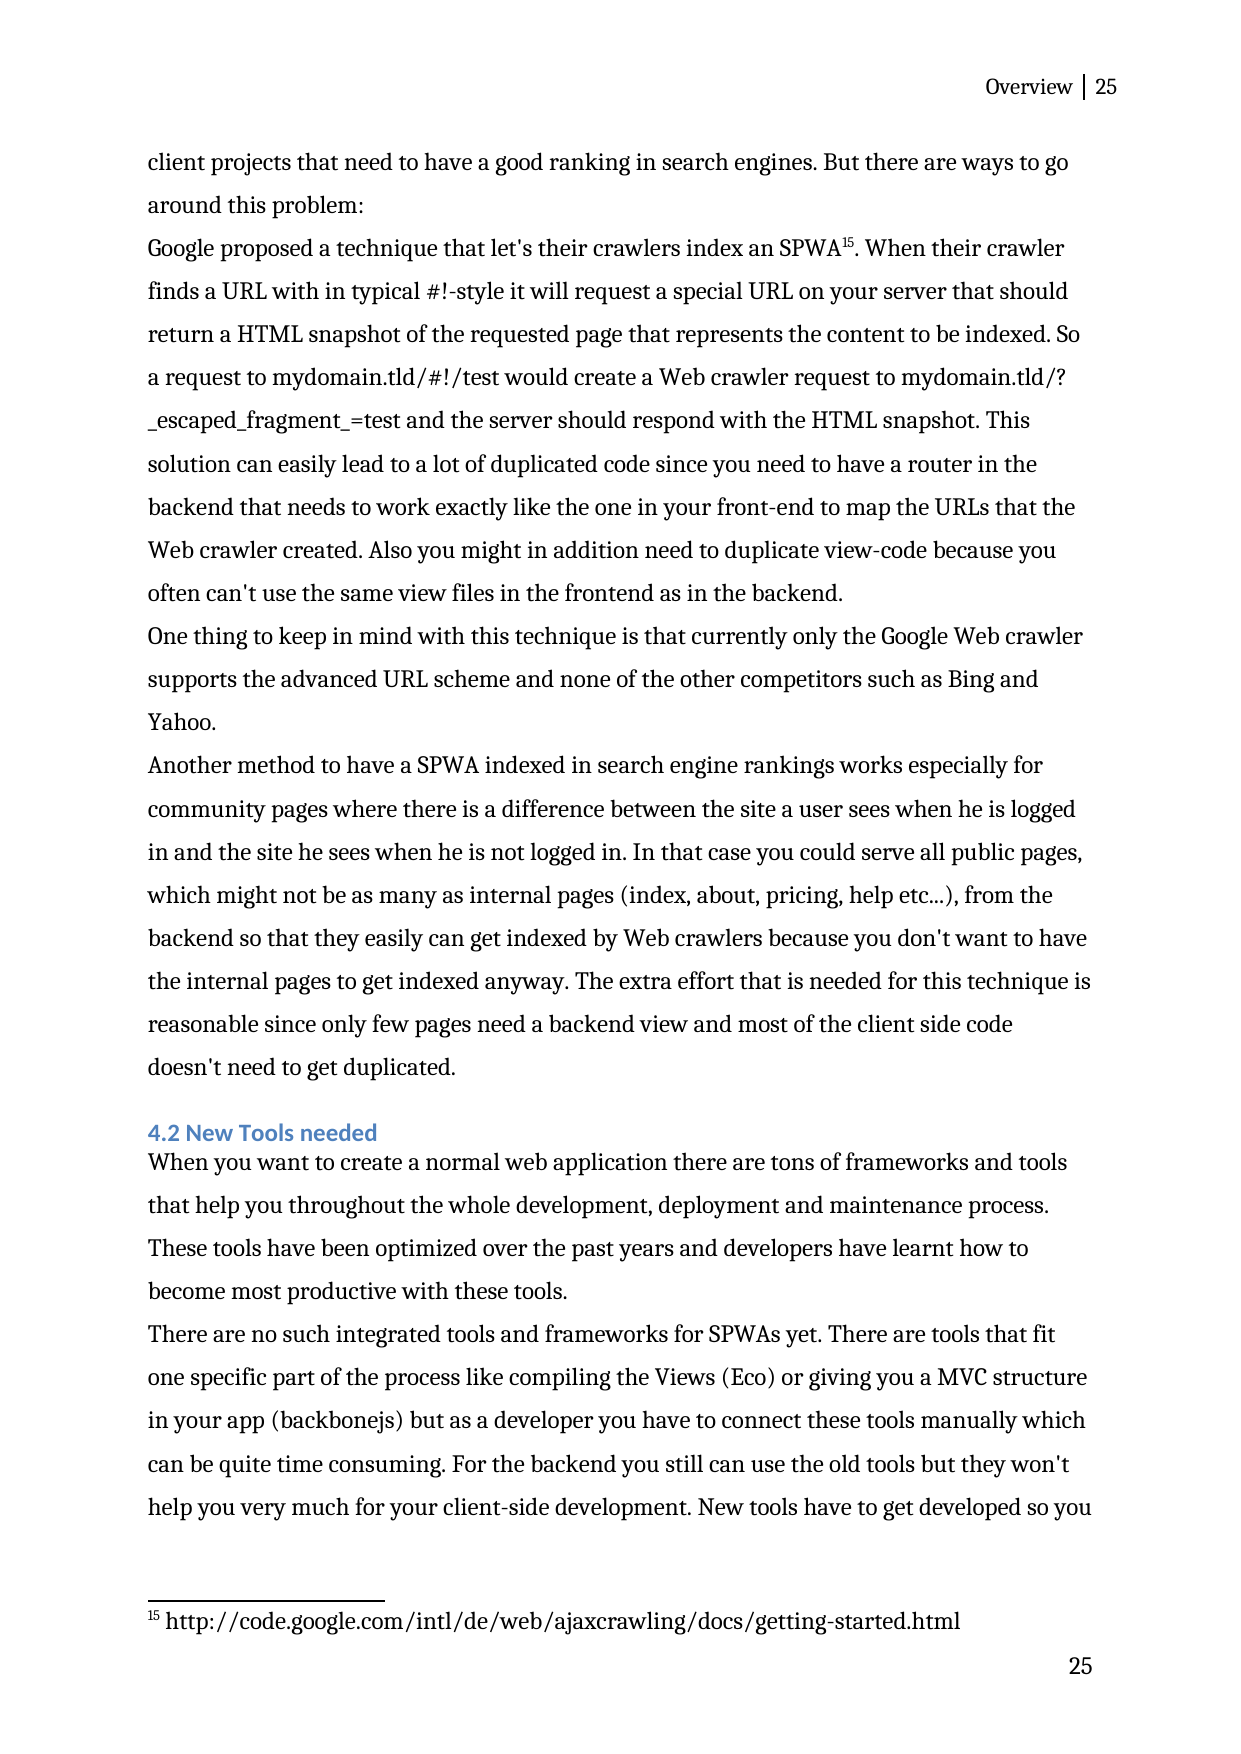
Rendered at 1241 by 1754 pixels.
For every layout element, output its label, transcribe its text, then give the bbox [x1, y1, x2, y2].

text When you want to create a normal web application there are tons of frameworks and tools that help you throughout the whole development, deployment and maintenance process. These tools have been optimized over the past years and developers have learnt how to become most productive with these tools. [148, 1148, 1093, 1306]
subtitle 4.2 New Tools needed [148, 1117, 1093, 1148]
text One thing to keep in mind with this technique is that currently only the Google Web crawler supports the advanced URL scheme and none of the other competitors such as Bing and Yahoo. [148, 622, 1093, 737]
text Another method to have a SPWA indexed in search engine rankings works especially for community pages where there is a difference between the site a user sees when he is logged in and the site he sees when he is not logged in. In that case you could serve all public pages, which might not be as many as internal pages (index, about, pricing, help etc...), from the backend so that they easily can get indexed by Web crawlers because you don't want to have the internal pages to get indexed anyway. The extra effort that is needed for this technique is reasonable since only few pages need a backend view and most of the client side code doesn't need to get duplicated. [148, 751, 1093, 1082]
